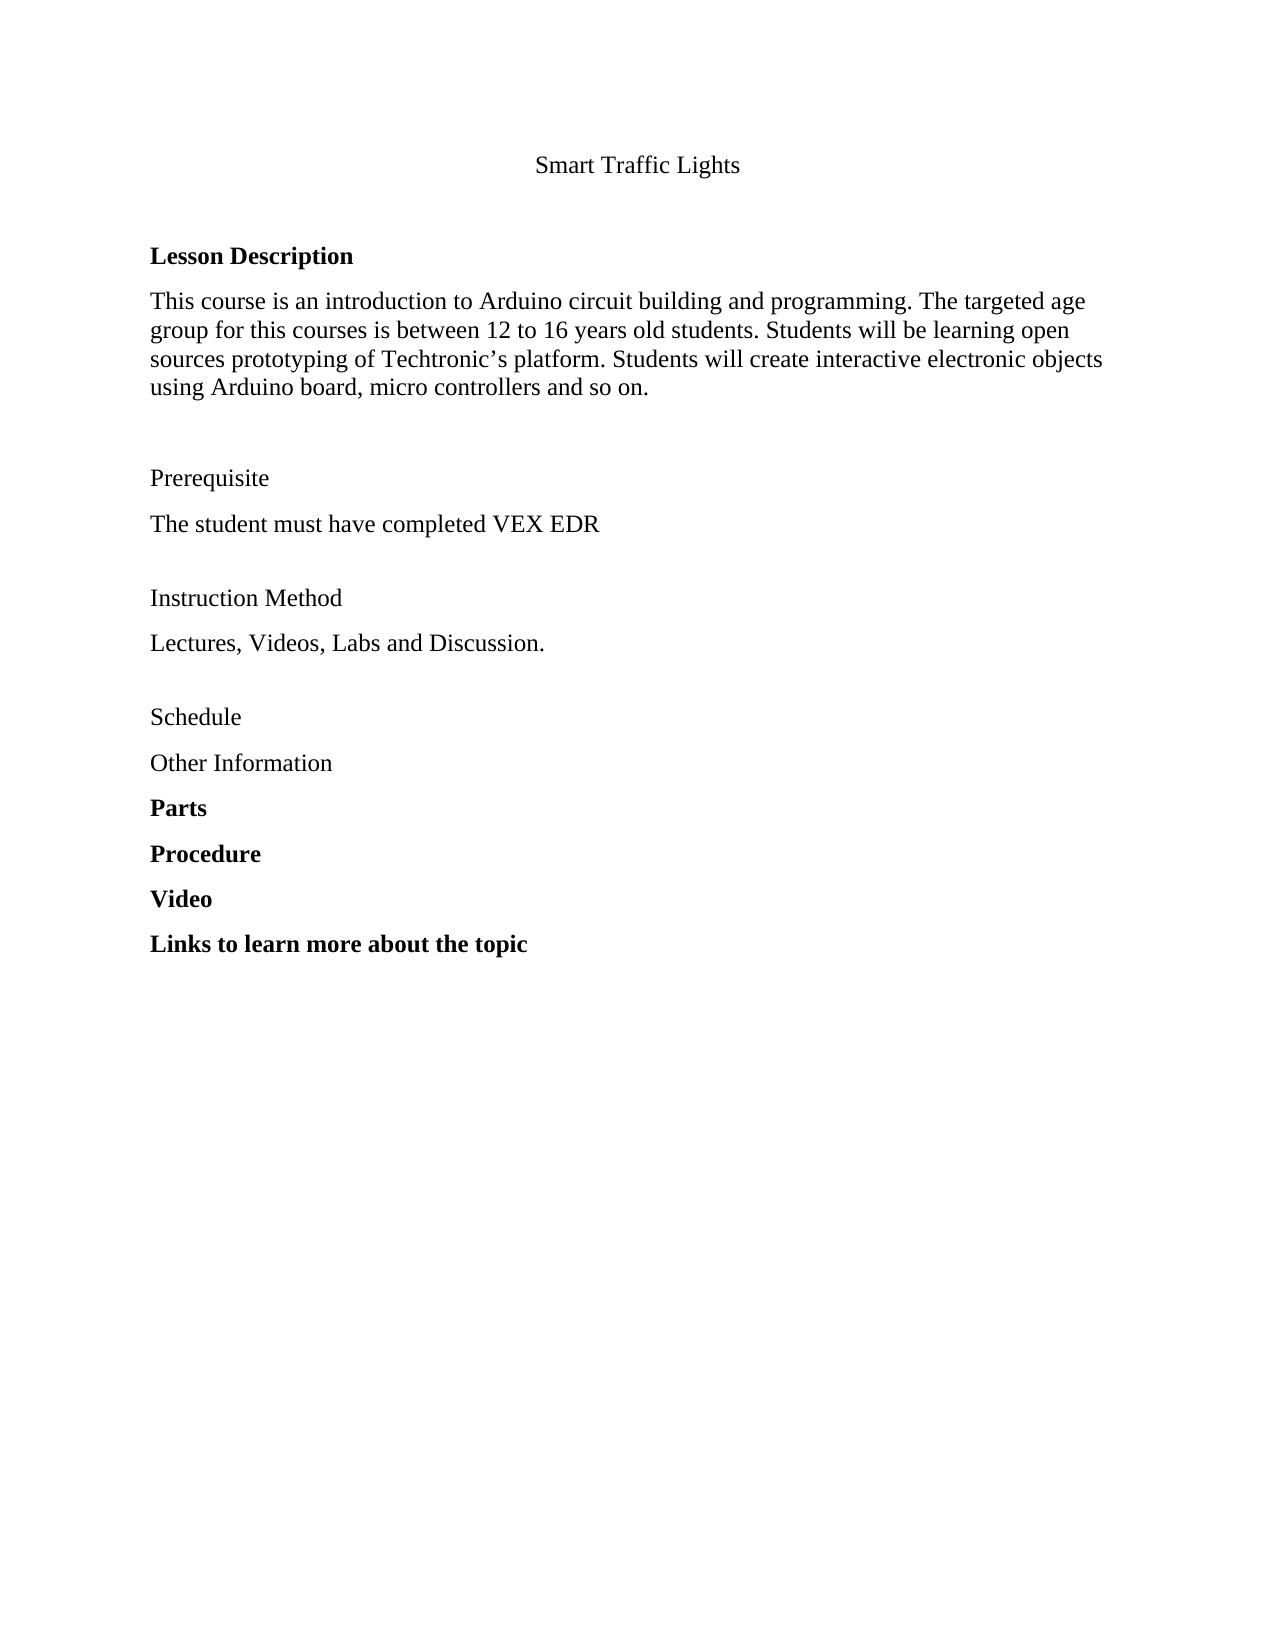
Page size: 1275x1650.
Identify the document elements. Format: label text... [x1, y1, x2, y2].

text This course is an introduction to Arduino circuit building and programming. The targeted age group for this courses is between 12 to 16 years old students. Students will be learning open sources prototyping of Techtronic’s platform. Students will create interactive electronic objects using Arduino board, micro controllers and so on. [150, 286, 1125, 401]
text Video [150, 884, 1125, 913]
text Parts [150, 793, 1125, 822]
text Schedule [150, 702, 1125, 731]
text Instruction Method [150, 583, 1125, 612]
text Smart Traffic Lights [150, 150, 1125, 179]
text Links to learn more about the topic [150, 929, 1125, 958]
text The student must have completed VEX EDR [150, 509, 1125, 537]
text Lectures, Videos, Labs and Discussion. [150, 628, 1125, 657]
text Lesson Description [150, 241, 1125, 269]
text Procedure [150, 839, 1125, 867]
text Prerequisite [150, 463, 1125, 492]
text Other Information [150, 748, 1125, 777]
